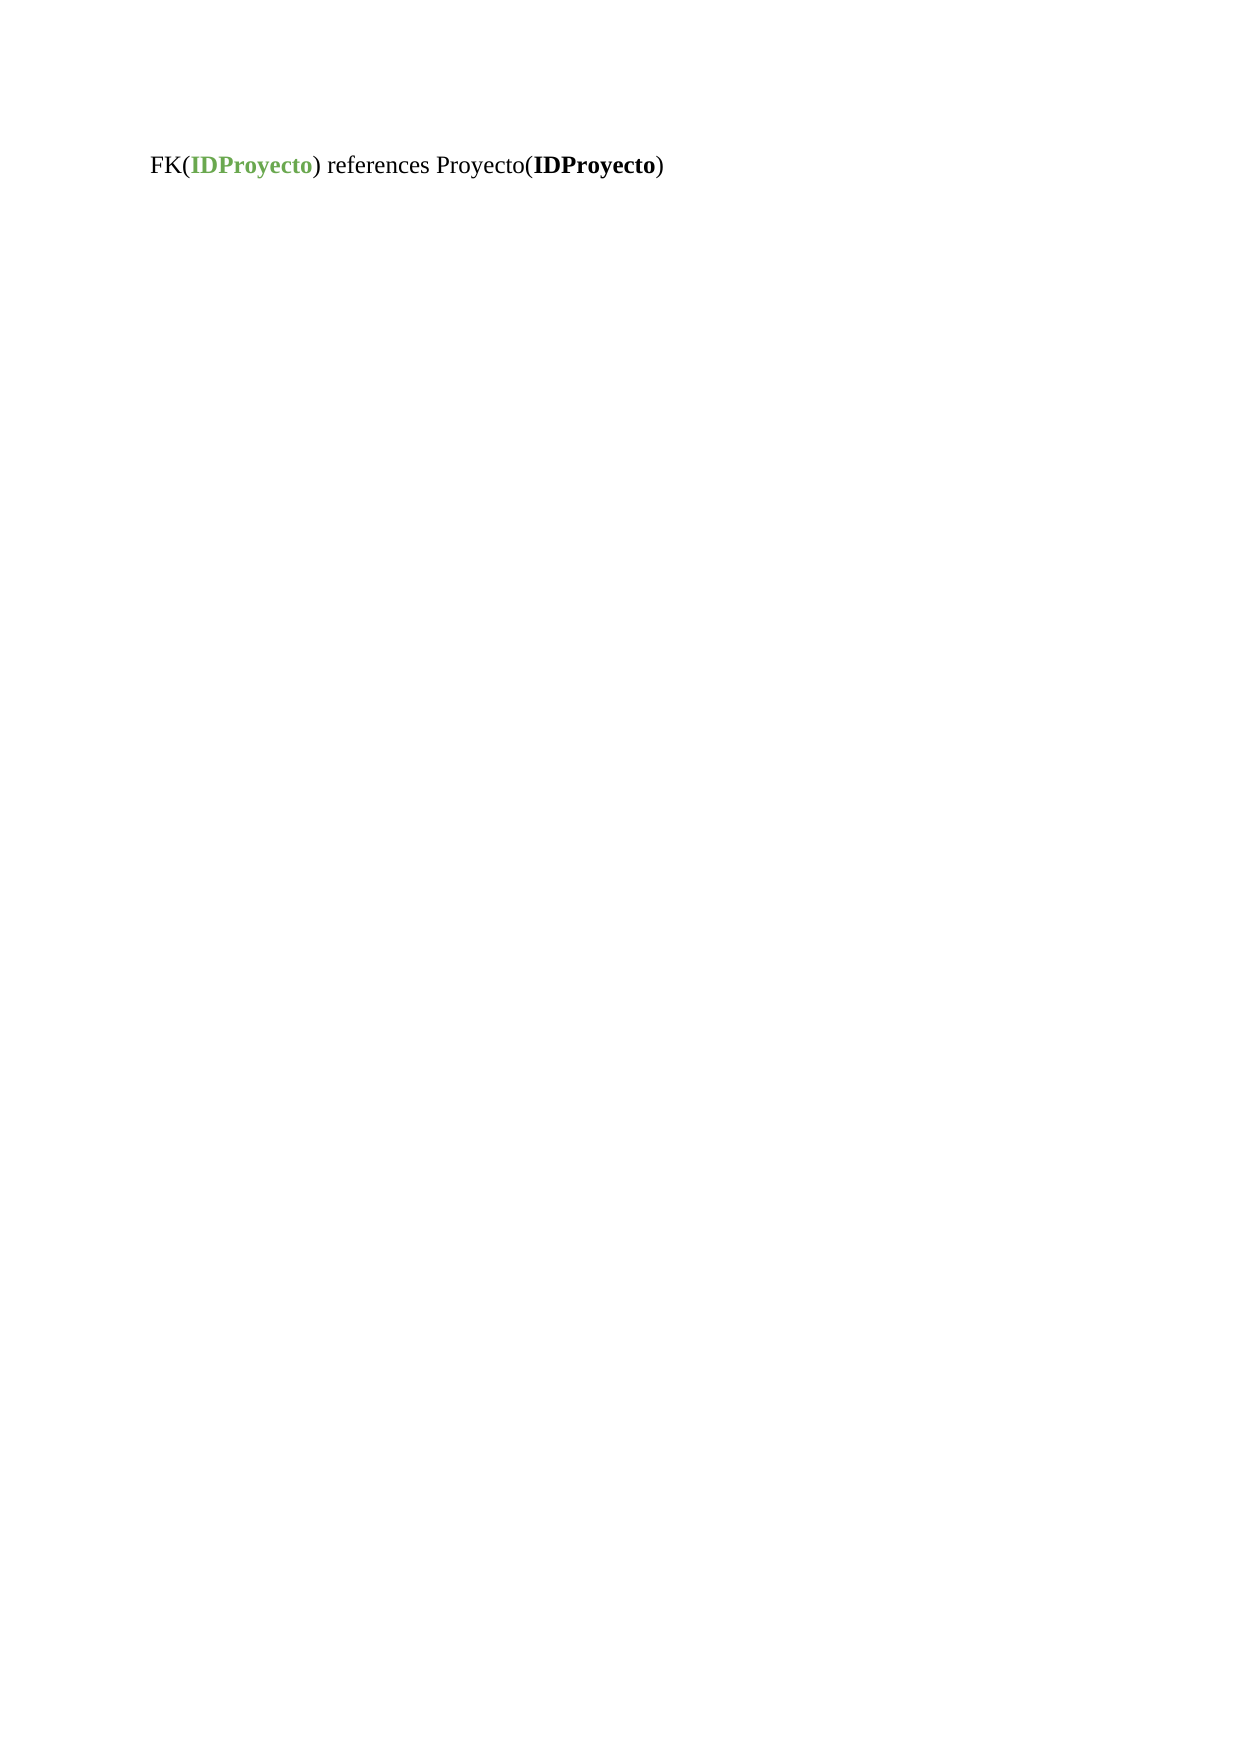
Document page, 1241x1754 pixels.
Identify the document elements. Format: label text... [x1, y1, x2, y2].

text FK(IDProyecto) references Proyecto(IDProyecto) [150, 150, 1090, 179]
